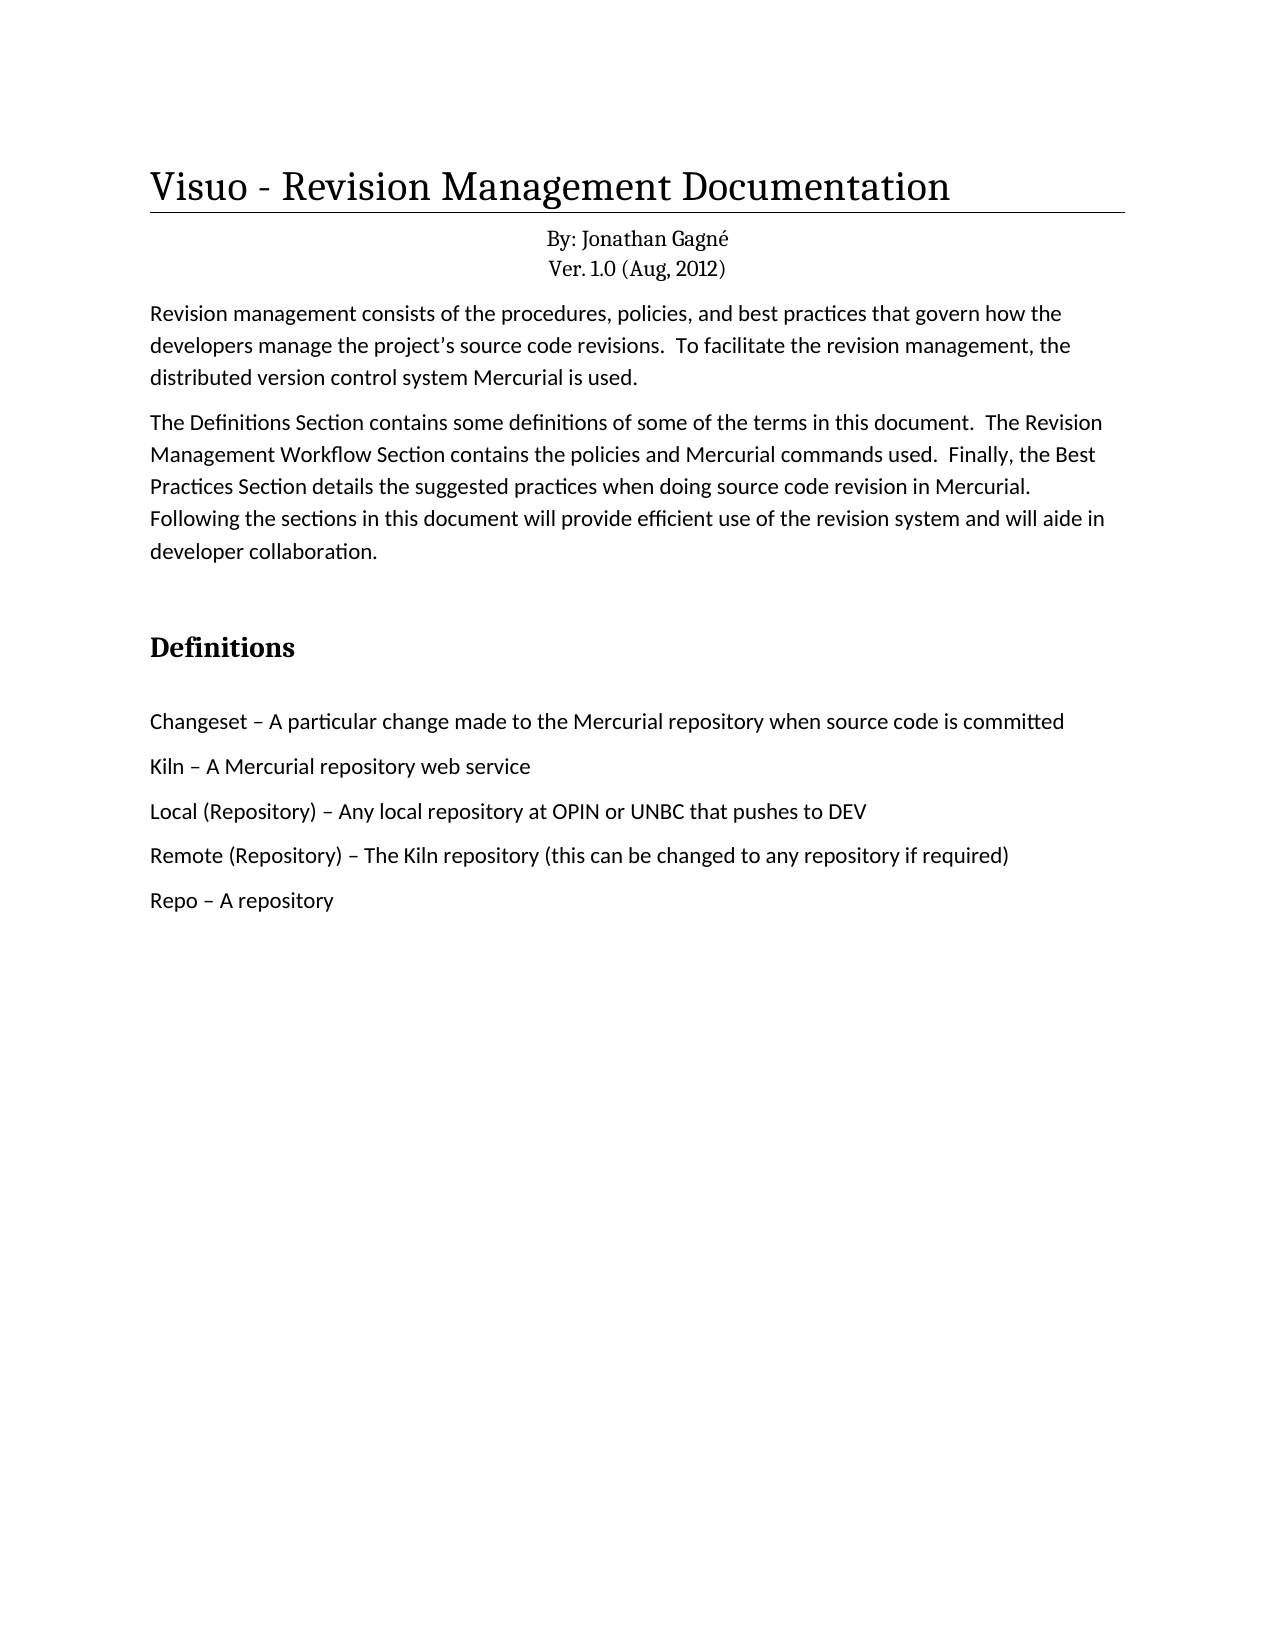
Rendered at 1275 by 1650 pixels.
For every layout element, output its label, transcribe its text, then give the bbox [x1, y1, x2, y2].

text Local (Repository) – Any local repository at OPIN or UNBC that pushes to DEV [150, 797, 1125, 825]
text By: Jonathan Gagné [150, 226, 1125, 252]
text Repo – A repository [150, 886, 1125, 914]
text Kiln – A Mercurial repository web service [150, 752, 1125, 780]
text Ver. 1.0 (Aug, 2012) [150, 256, 1125, 283]
text Revision management consists of the procedures, policies, and best practices that govern how the developers manage the project’s source code revisions. To facilitate the revision management, the distributed version control system Mercurial is used. [150, 299, 1125, 391]
text Remote (Repository) – The Kiln repository (this can be changed to any repository if required) [150, 842, 1125, 869]
text Changeset – A particular change made to the Mercurial repository when source code is committed [150, 707, 1125, 736]
subtitle Definitions [150, 631, 1125, 665]
title Visuo - Revision Management Documentation [150, 162, 1125, 212]
text The Definitions Section contains some definitions of some of the terms in this document. The Revision Management Workflow Section contains the policies and Mercurial commands used. Finally, the Best Practices Section details the suggested practices when doing source code revision in Mercurial. Following the sections in this document will provide efficient use of the revision system and will aide in developer collaboration. [150, 408, 1125, 565]
